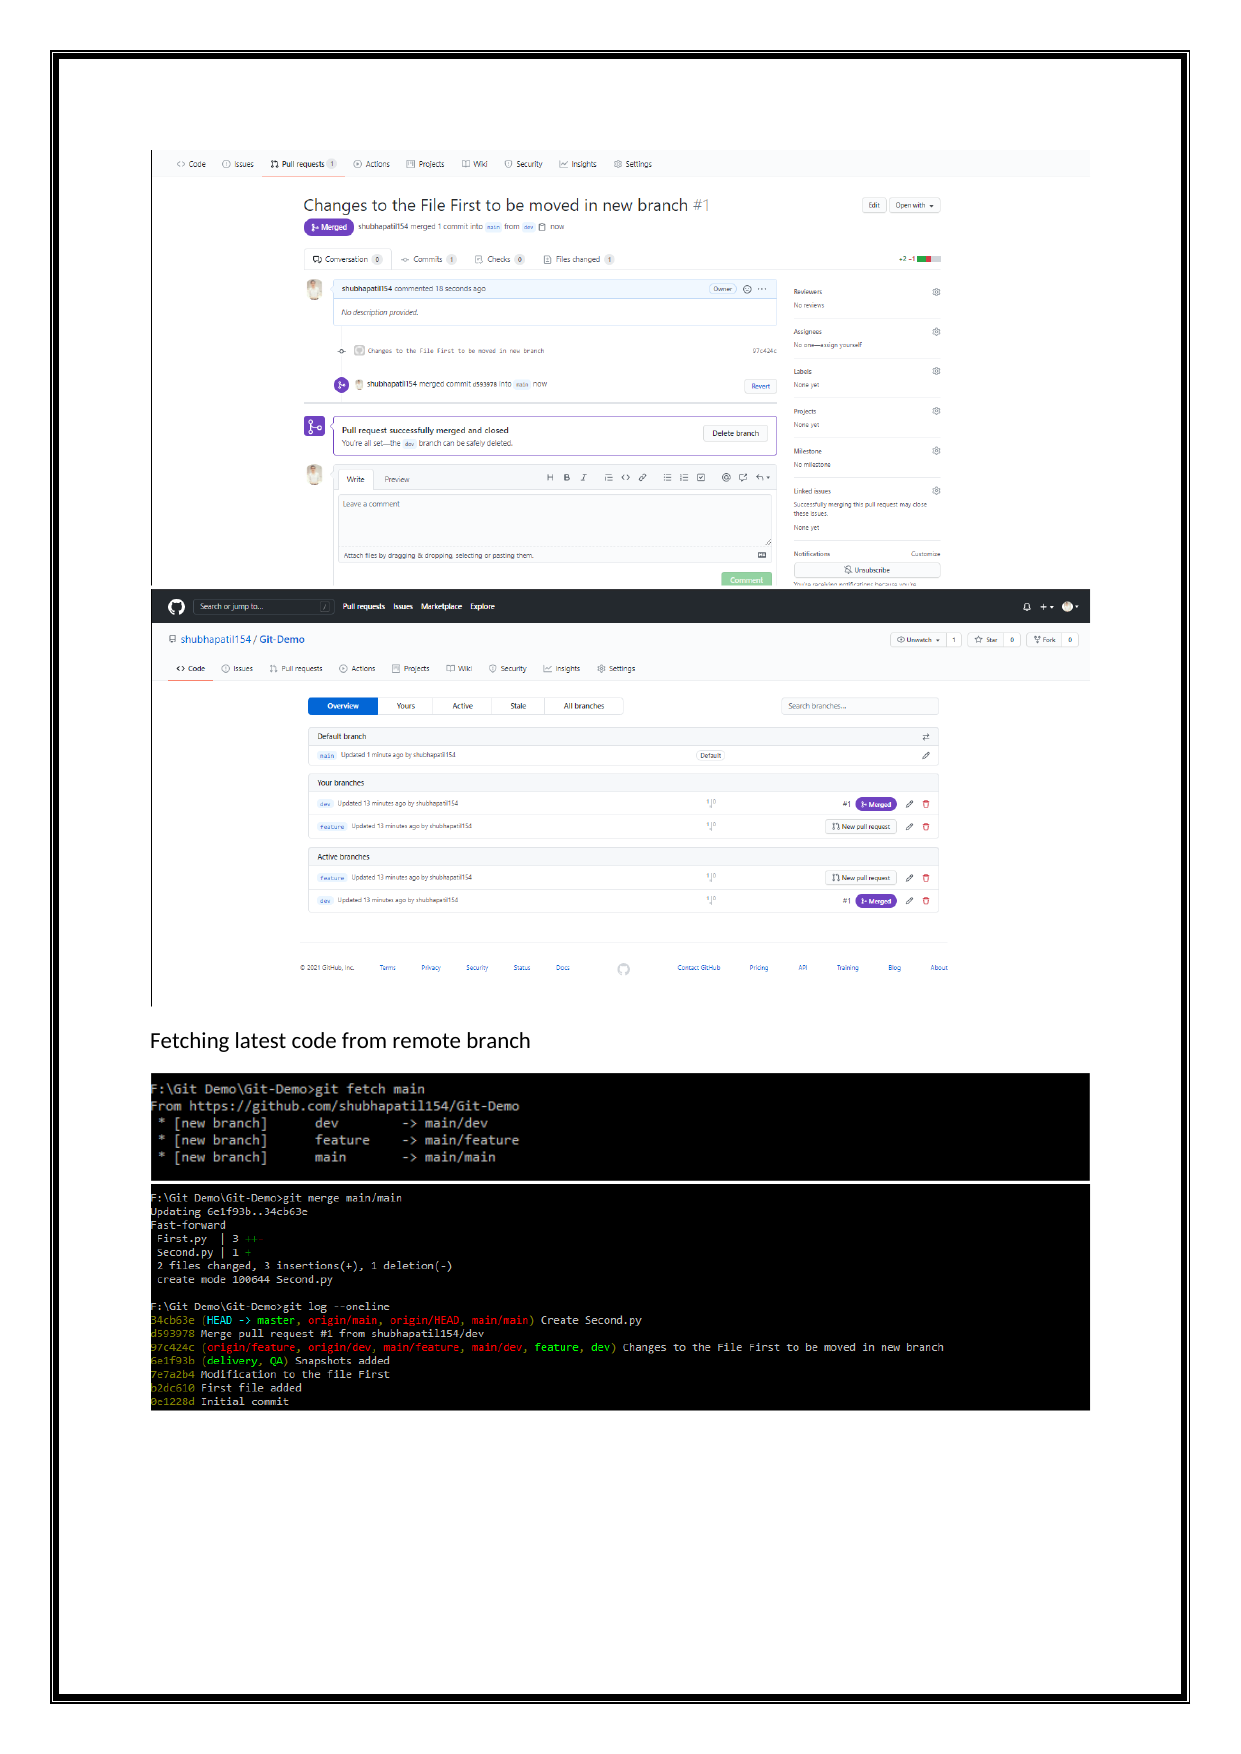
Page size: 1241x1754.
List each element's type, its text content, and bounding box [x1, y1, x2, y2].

picture [150, 588, 1091, 1007]
text Fetching latest code from remote branch [150, 1026, 1090, 1054]
picture [150, 150, 1091, 586]
picture [150, 1183, 1091, 1411]
picture [150, 1072, 1091, 1182]
